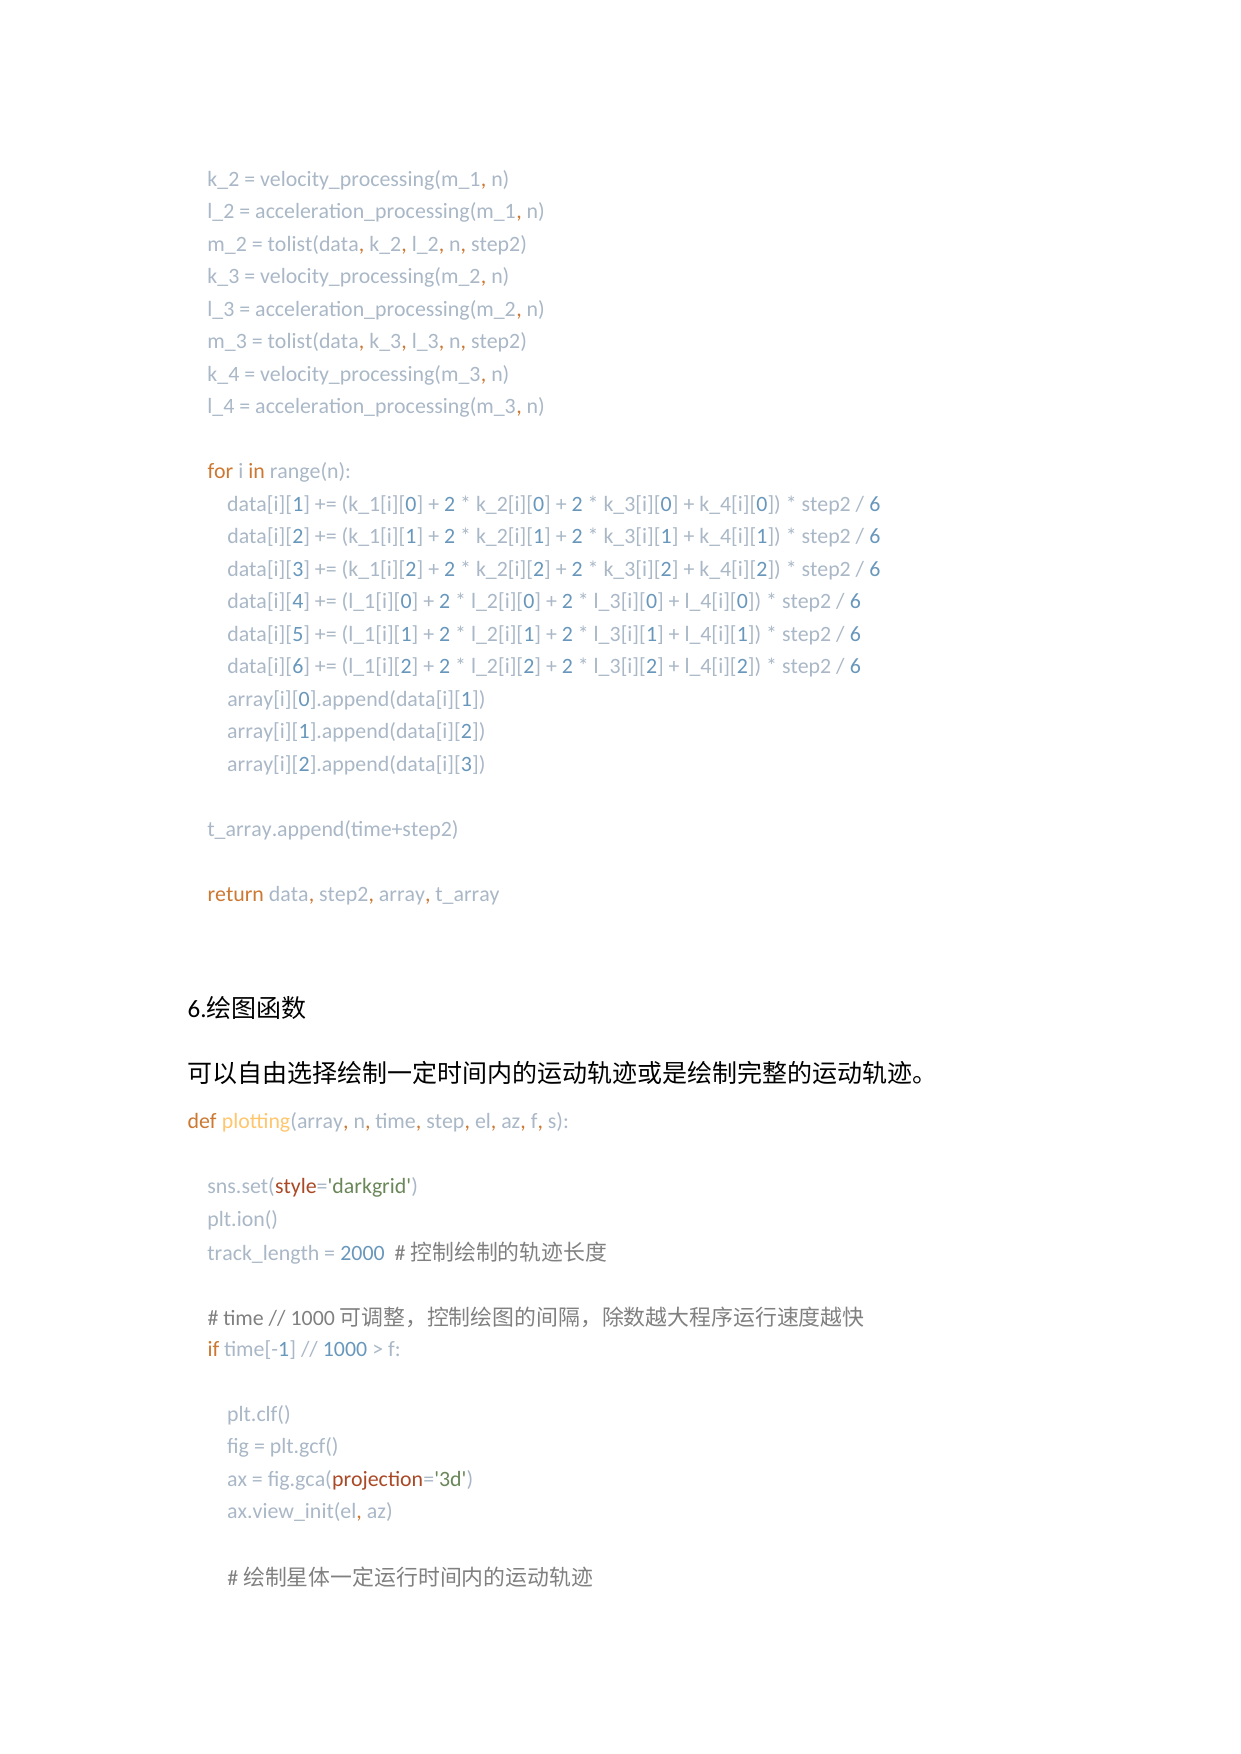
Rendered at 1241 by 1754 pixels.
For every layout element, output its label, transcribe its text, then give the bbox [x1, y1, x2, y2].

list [187, 162, 1053, 1039]
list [187, 1104, 1053, 1592]
list 可以自由选择绘制一定时间内的运动轨迹或是绘制完整的运动轨迹。 [187, 1039, 1053, 1104]
